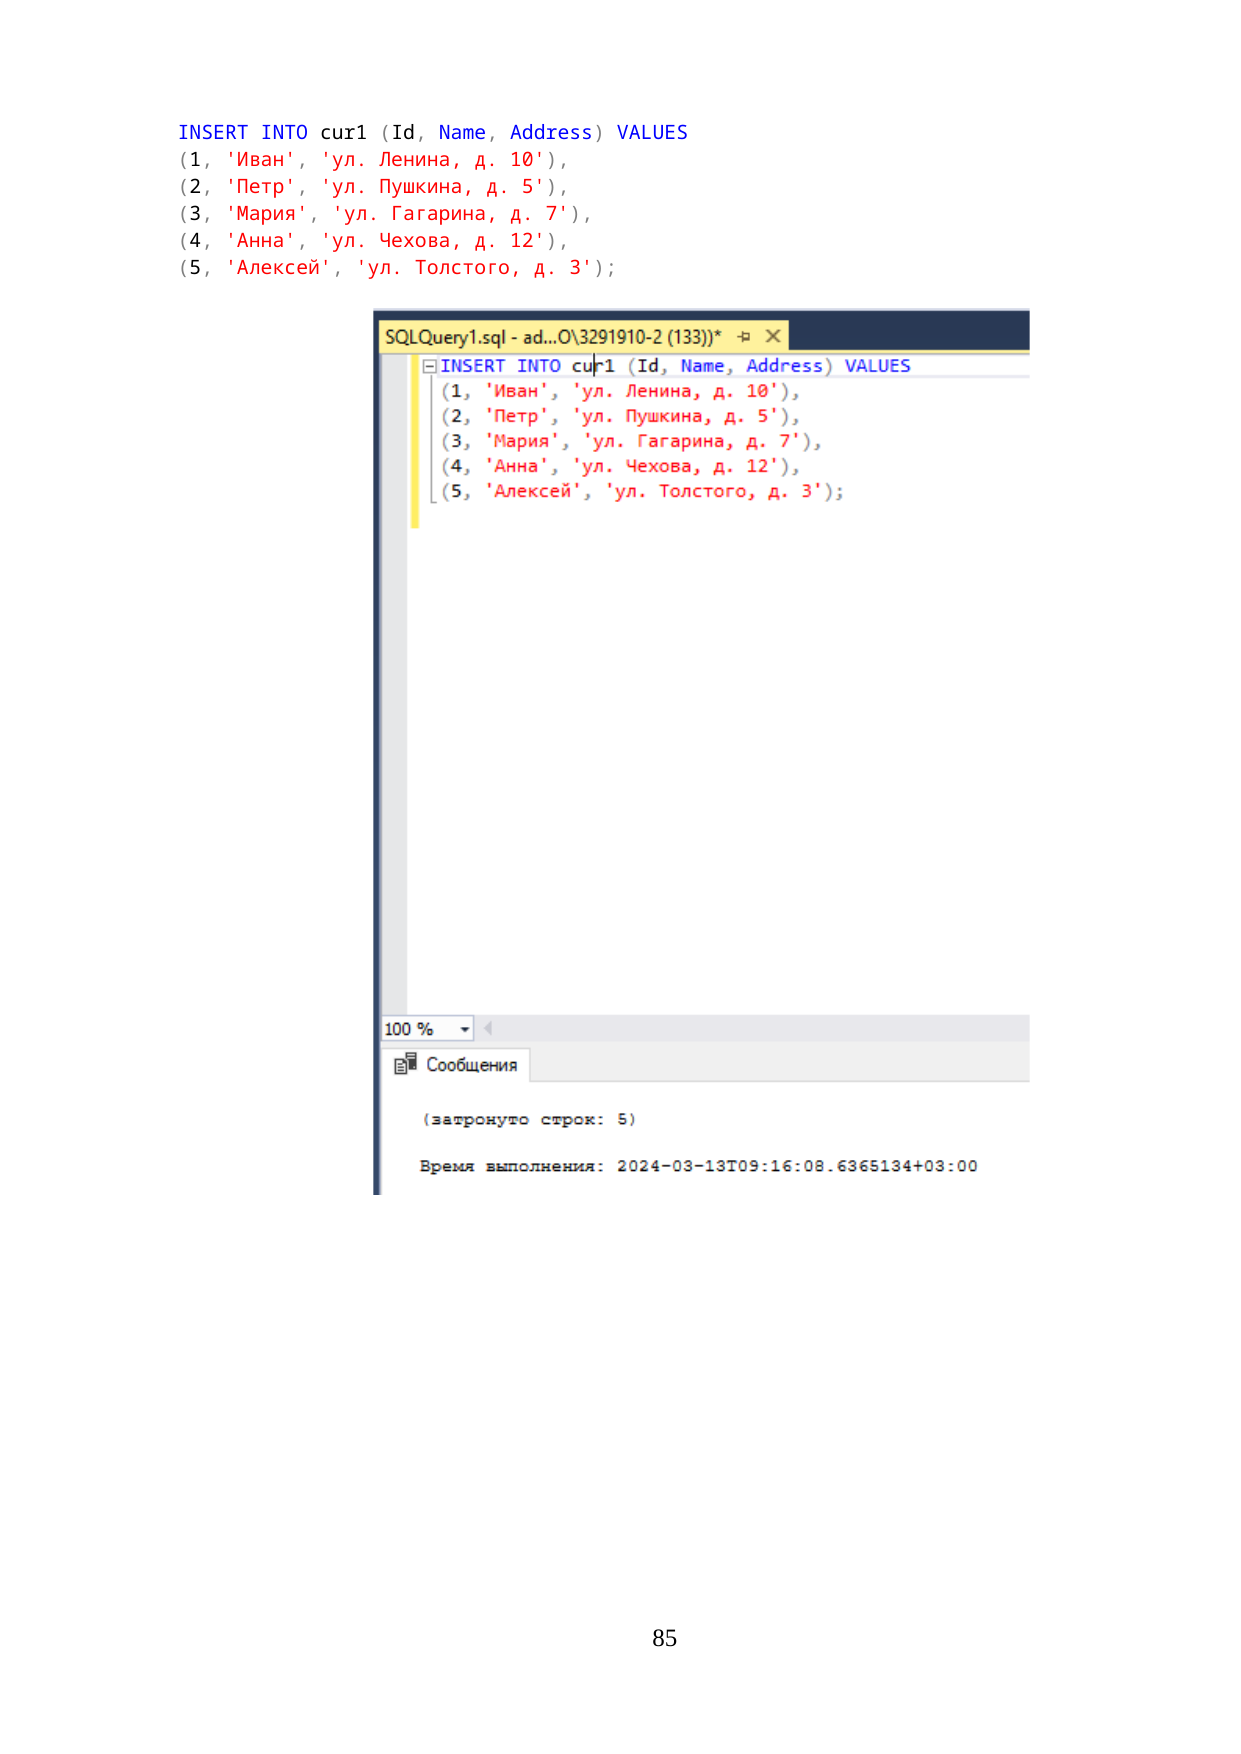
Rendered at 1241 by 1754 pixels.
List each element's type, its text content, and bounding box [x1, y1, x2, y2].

text (2, 'Петр', 'ул. Пушкина, д. 5'), [177, 172, 1152, 199]
text INSERT INTO cur1 (Id, Name, Address) VALUES [177, 118, 1152, 145]
text (4, 'Анна', 'ул. Чехова, д. 12'), [177, 226, 1152, 253]
text (5, 'Алексей', 'ул. Толстого, д. 3'); [177, 253, 1152, 280]
text (1, 'Иван', 'ул. Ленина, д. 10'), [177, 145, 1152, 172]
text (3, 'Мария', 'ул. Гагарина, д. 7'), [177, 199, 1152, 226]
picture [373, 308, 1030, 1195]
